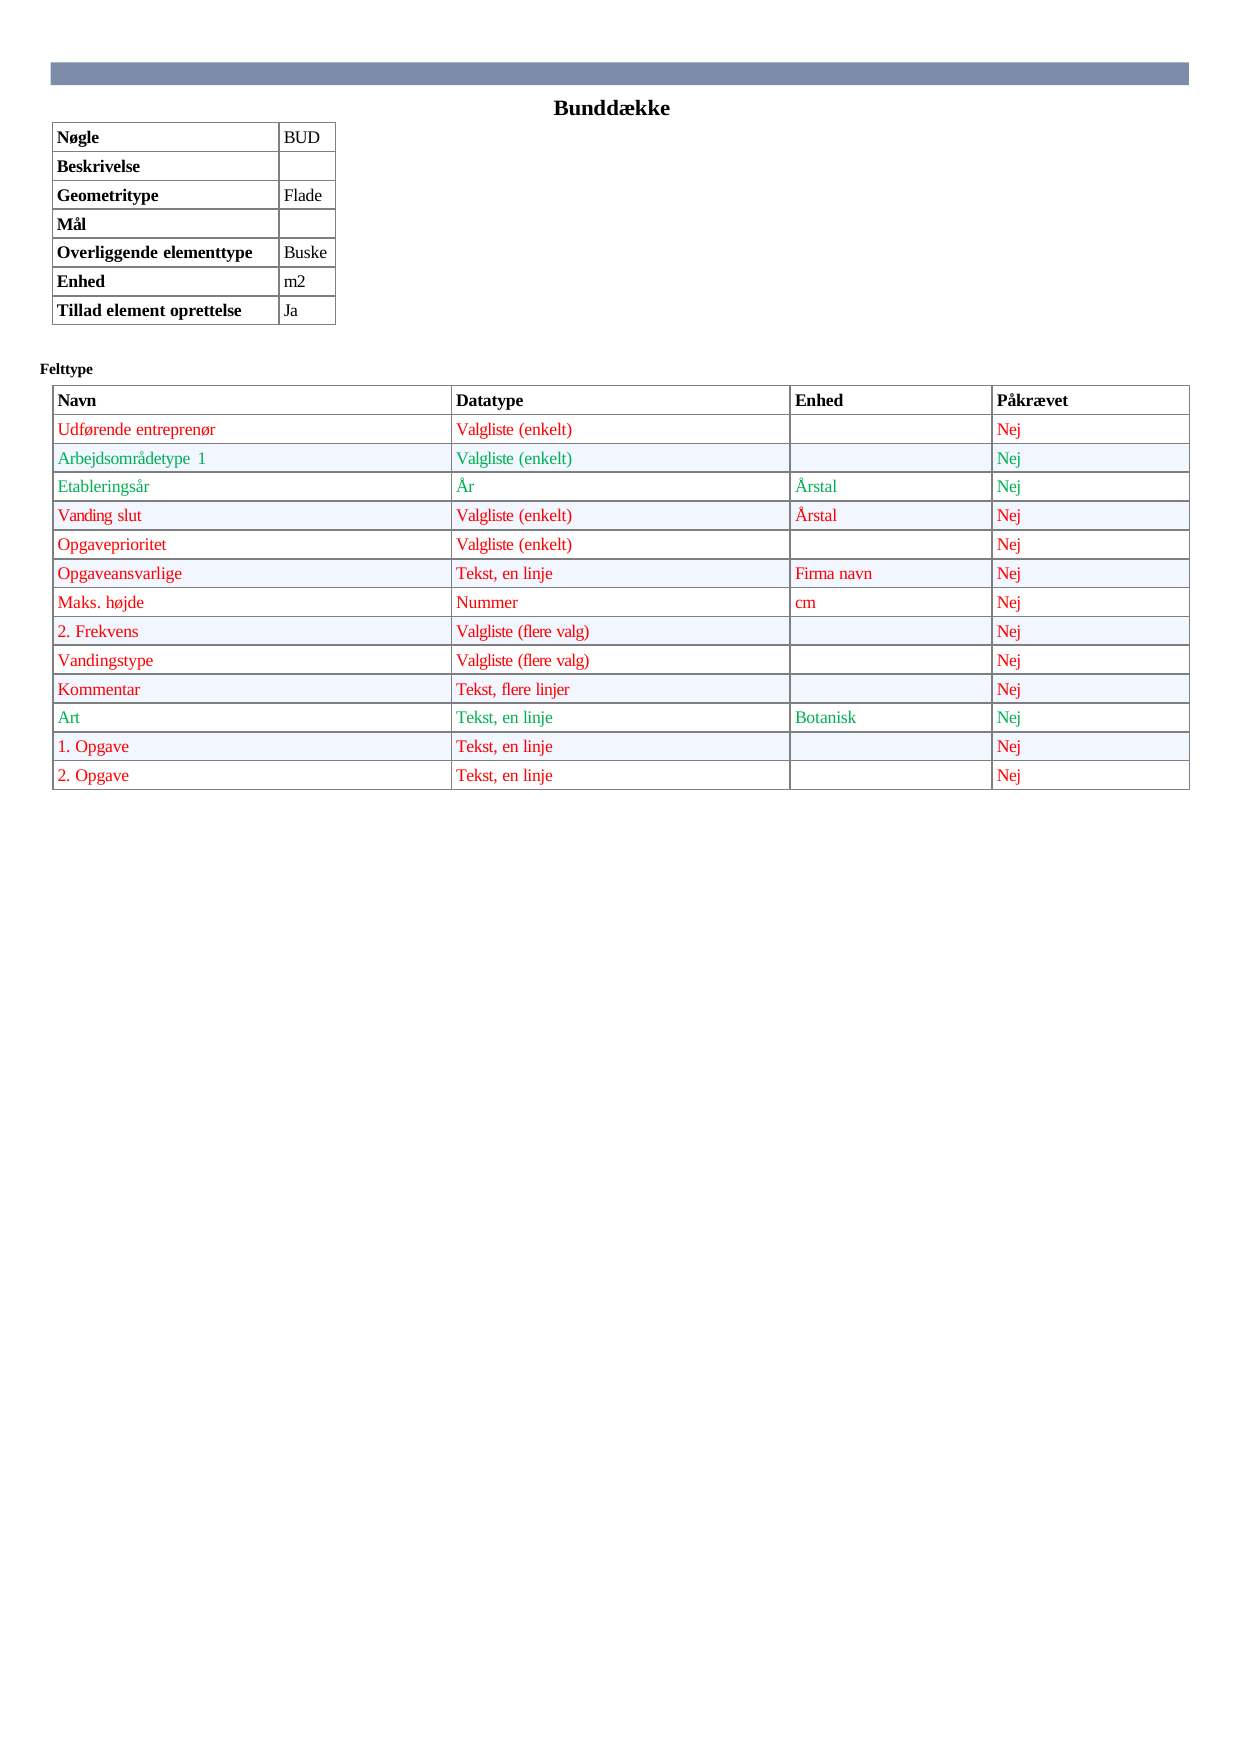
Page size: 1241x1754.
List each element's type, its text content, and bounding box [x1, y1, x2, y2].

table_header Enhed [791, 386, 991, 413]
table_cell Valgliste (flere valg) [452, 617, 789, 644]
table_cell [791, 531, 991, 558]
table_cell Nej [993, 733, 1189, 760]
table_cell Nej [993, 531, 1189, 558]
table_cell Nej [993, 704, 1189, 731]
table_cell Kommentar [54, 675, 451, 702]
table_cell [791, 646, 991, 673]
table_cell [791, 733, 991, 760]
table_cell Maks. højde [54, 588, 451, 616]
table_cell Tekst, flere linjer [452, 675, 789, 702]
table_cell Tekst, en linje [452, 704, 789, 731]
table_cell Vanding slut [54, 502, 451, 529]
table_header Datatype [452, 386, 789, 413]
table_cell Etableringsår [54, 473, 451, 500]
table_cell Valgliste (flere valg) [452, 646, 789, 673]
table_cell Valgliste (enkelt) [452, 502, 789, 529]
table_cell Tekst, en linje [452, 733, 789, 760]
table_cell [791, 675, 991, 702]
table_cell Nej [993, 415, 1189, 442]
table_cell Opgaveprioritet [54, 531, 451, 558]
table_cell År [452, 473, 789, 500]
table_cell Nej [993, 675, 1189, 702]
table_cell Årstal [791, 473, 991, 500]
table_header Navn [54, 386, 451, 413]
table_cell Nej [993, 444, 1189, 471]
table_cell Art [54, 704, 451, 731]
table_cell Nummer [452, 588, 789, 616]
table_cell [791, 415, 991, 442]
table_cell [791, 444, 991, 471]
table_cell 2. Opgave [54, 761, 451, 789]
table_cell [791, 617, 991, 644]
table_cell Valgliste (enkelt) [452, 415, 789, 442]
table_cell Nej [993, 588, 1189, 616]
table_cell Valgliste (enkelt) [452, 531, 789, 558]
table_cell 2. Frekvens [54, 617, 451, 644]
table_cell Nej [993, 473, 1189, 500]
table_cell Firma navn [791, 560, 991, 587]
table_cell Vandingstype [54, 646, 451, 673]
text Felttype [39, 360, 112, 378]
table_cell Årstal [791, 502, 991, 529]
table_cell Arbejdsområdetype 1 [54, 444, 451, 471]
table_cell Tekst, en linje [452, 761, 789, 789]
table_cell Valgliste (enkelt) [452, 444, 789, 471]
table_cell Nej [993, 646, 1189, 673]
table_cell [791, 761, 991, 789]
text Bunddække [553, 94, 1201, 120]
table_cell Udførende entreprenør [54, 415, 451, 442]
table_cell cm [791, 588, 991, 616]
table_header Påkrævet [993, 386, 1189, 413]
table_cell Opgaveansvarlige [54, 560, 451, 587]
table_cell Nej [993, 761, 1189, 789]
table_cell Nej [993, 502, 1189, 529]
table_cell Tekst, en linje [452, 560, 789, 587]
table_cell Nej [993, 560, 1189, 587]
table_cell Nej [993, 617, 1189, 644]
table_cell Botanisk [791, 704, 991, 731]
table_cell 1. Opgave [54, 733, 451, 760]
